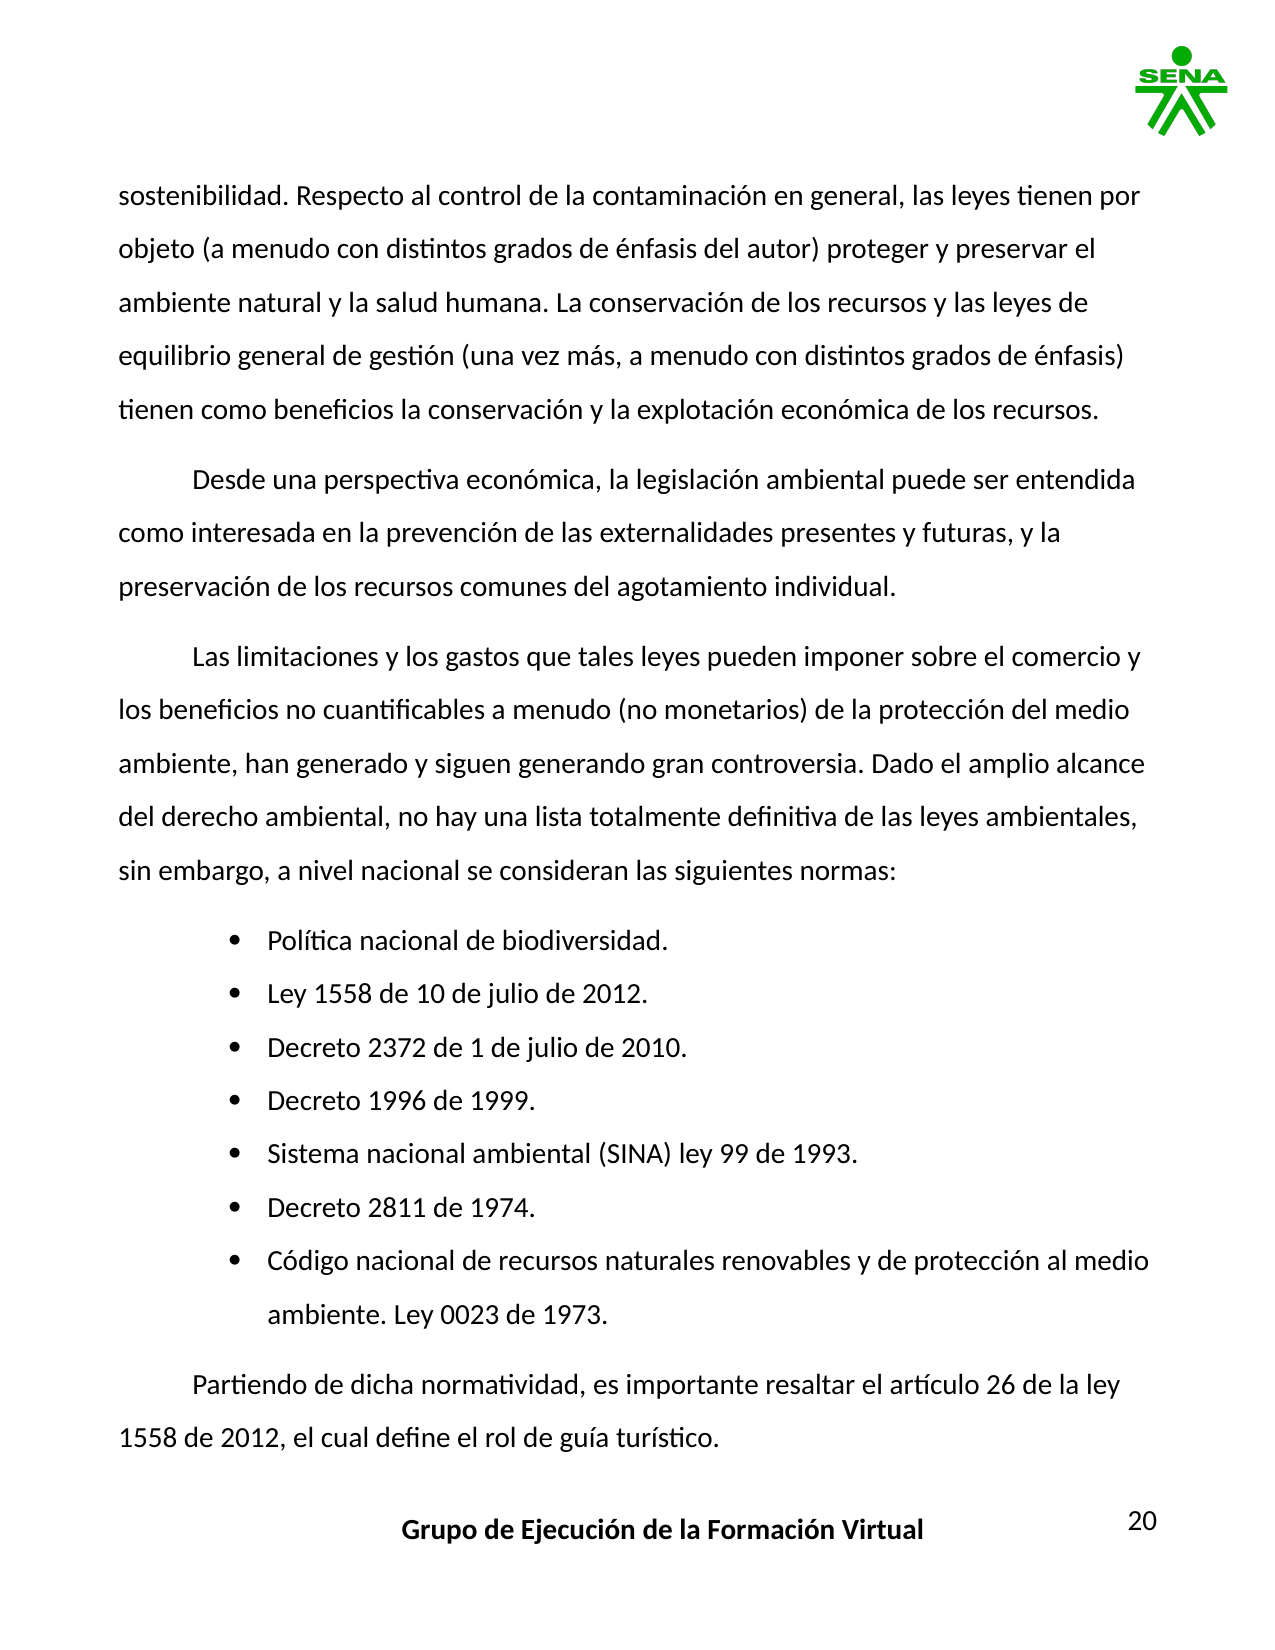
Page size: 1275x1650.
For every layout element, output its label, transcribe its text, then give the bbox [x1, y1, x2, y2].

list Decreto 2811 de 1974. [229, 1189, 1157, 1225]
list Decreto 1996 de 1999. [229, 1082, 1157, 1118]
list Decreto 2372 de 1 de julio de 2010. [229, 1029, 1157, 1064]
list Código nacional de recursos naturales renovables y de protección al medio ambiente. Ley 0023 de 1973. [229, 1242, 1157, 1332]
picture [1135, 46, 1228, 136]
text Las limitaciones y los gastos que tales leyes pueden imponer sobre el comercio y los beneficios no cuantificables a menudo (no monetarios) de la protección del medio ambiente, han generado y siguen generando gran controversia. Dado el amplio alcance del derecho ambiental, no hay una lista totalmente definitiva de las leyes ambientales, sin embargo, a nivel nacional se consideran las siguientes normas: [118, 638, 1157, 887]
text Partiendo de dicha normatividad, es importante resaltar el artículo 26 de la ley 1558 de 2012, el cual define el rol de guía turístico. [118, 1366, 1157, 1455]
list Ley 1558 de 10 de julio de 2012. [229, 975, 1157, 1011]
list Sistema nacional ambiental (SINA) ley 99 de 1993. [229, 1136, 1157, 1171]
list Política nacional de biodiversidad. [229, 922, 1157, 957]
text Desde una perspectiva económica, la legislación ambiental puede ser entendida como interesada en la prevención de las externalidades presentes y futuras, y la preservación de los recursos comunes del agotamiento individual. [118, 461, 1157, 603]
